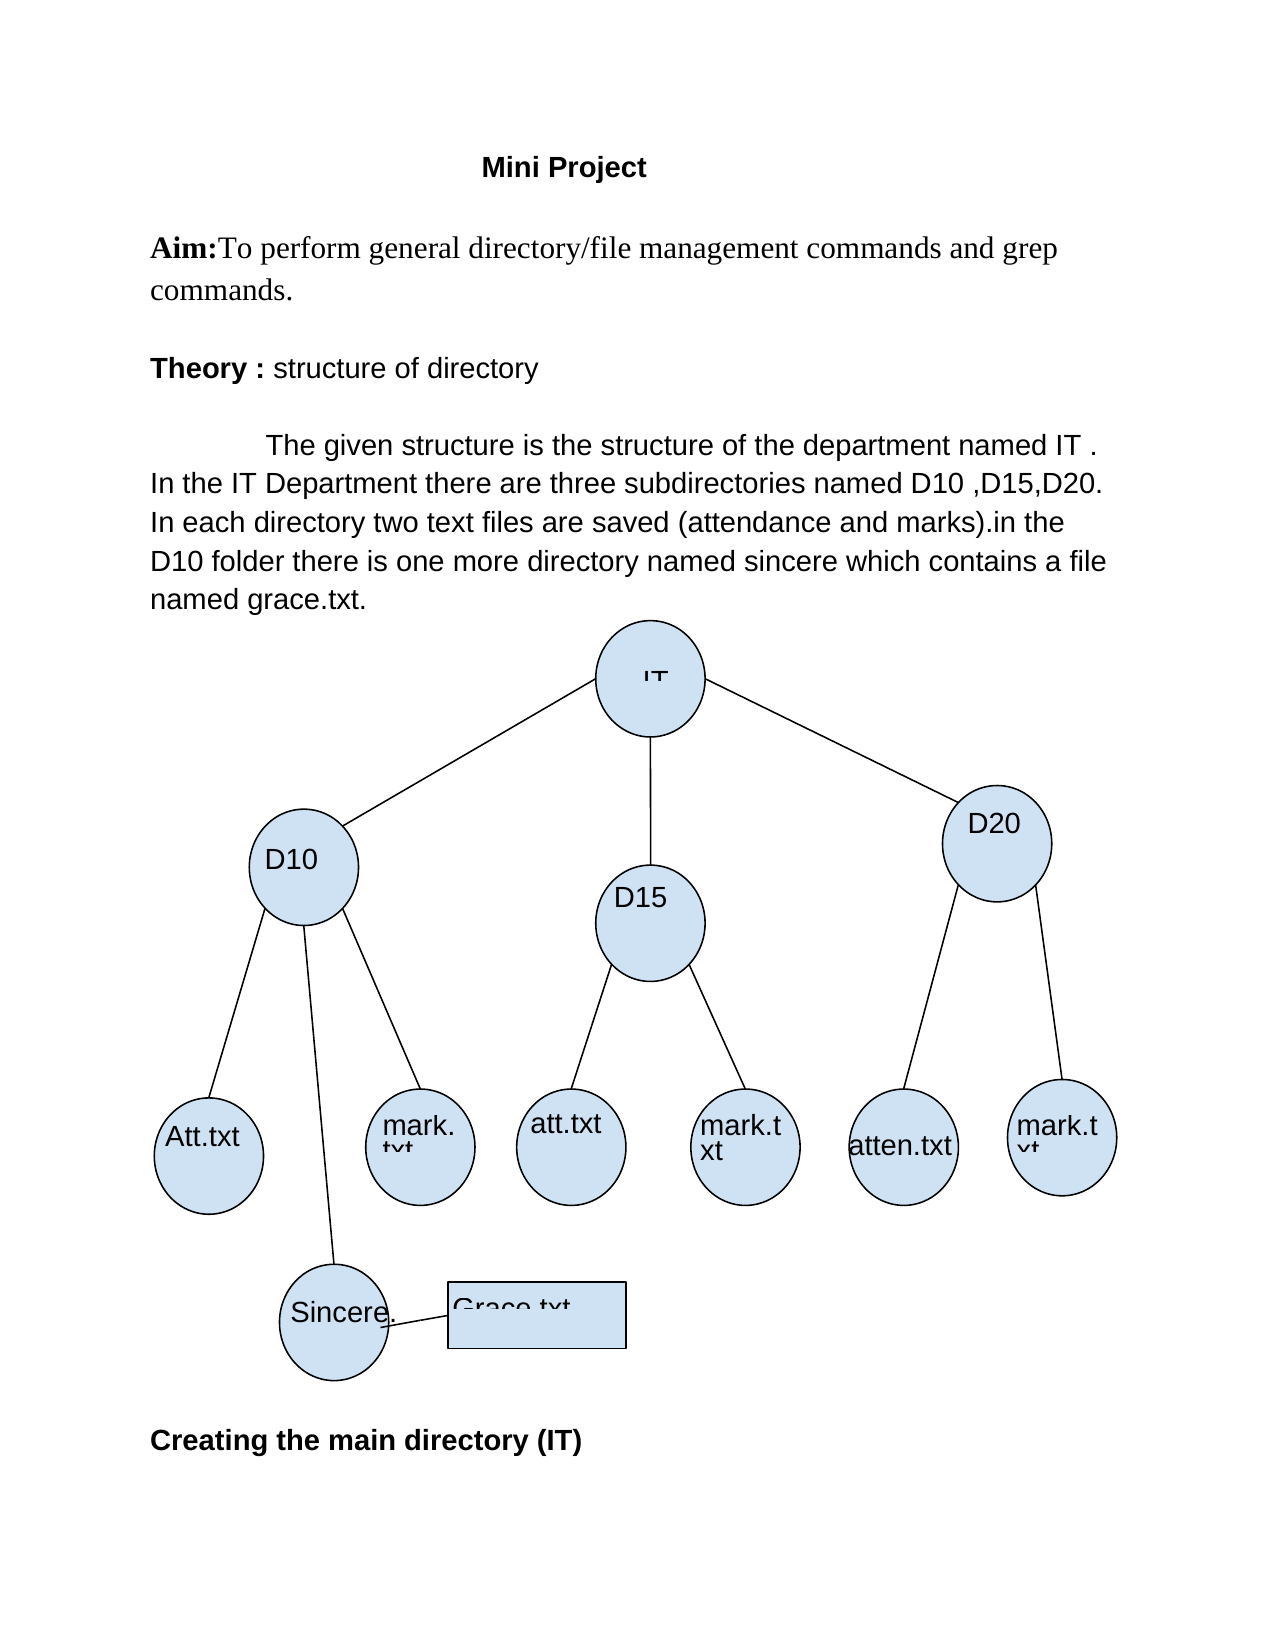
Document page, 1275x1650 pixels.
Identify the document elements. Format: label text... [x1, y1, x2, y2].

text Creating the main directory (IT) [150, 1423, 1125, 1457]
text The given structure is the structure of the department named IT . In the IT Department there are three subdirectories named D10 ,D15,D20. In each directory two text files are saved (attendance and marks).in the D10 folder there is one more directory named sincere which contains a file named grace.txt. [150, 428, 1125, 616]
text Theory : structure of directory [150, 351, 1125, 384]
text Mini Project [150, 150, 1125, 183]
text Aim:To perform general directory/file management commands and grep commands. [150, 230, 1125, 307]
